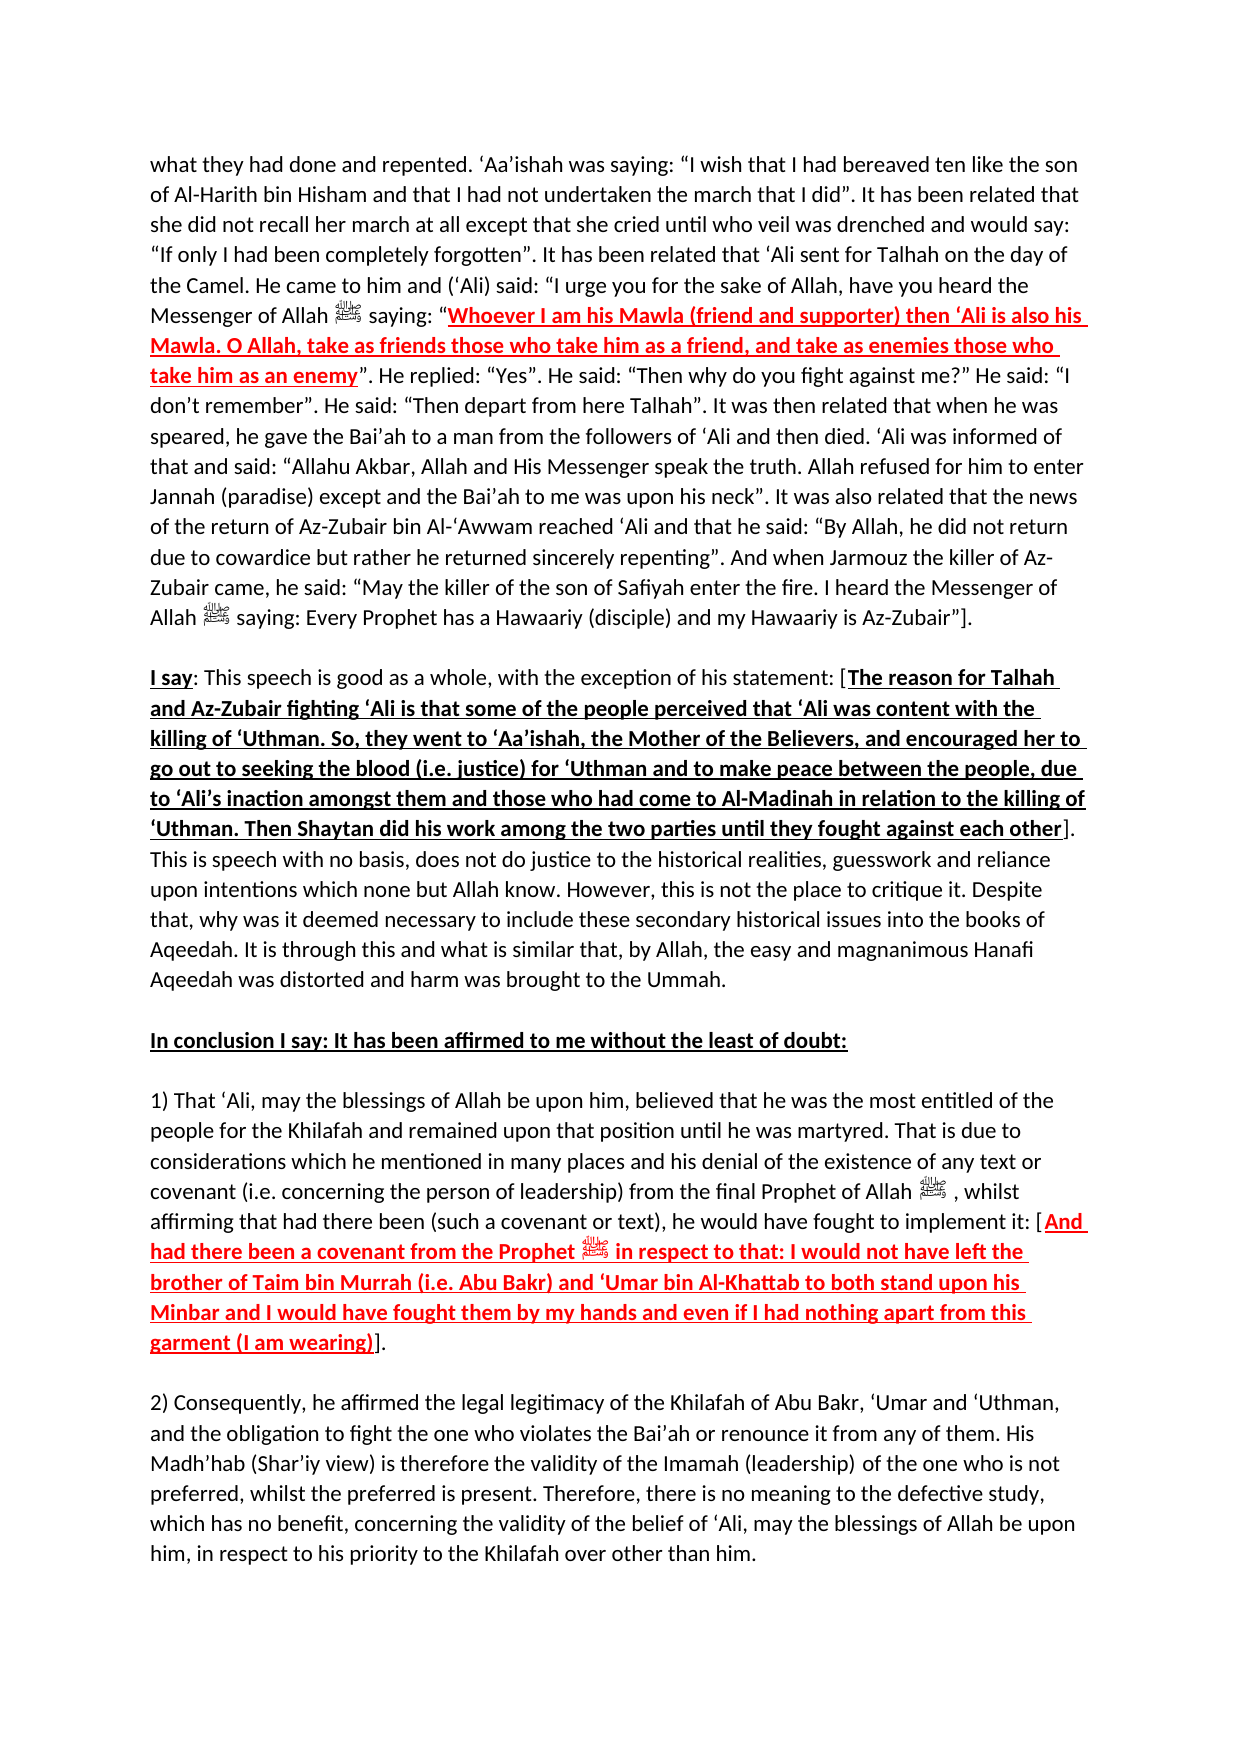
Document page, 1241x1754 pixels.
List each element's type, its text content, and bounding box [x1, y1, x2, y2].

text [150, 150, 1090, 631]
text I say: This speech is good as a whole, with the exception of his statement: [The reason for Talhah and Az-Zubair fighting ‘Ali is that some of the people perceived that ‘Ali was content with the killing of ‘Uthman. So, they went to ‘Aa’ishah, the Mother of the Believers, and encouraged her to go out to seeking the blood (i.e. justice) for ‘Uthman and to make peace between the people, due to ‘Ali’s inaction amongst them and those who had come to Al-Madinah in relation to the killing of ‘Uthman. Then Shaytan did his work among the two parties until they fought against each other]. This is speech with no basis, does not do justice to the historical realities, guesswork and reliance upon intentions which none but Allah know. However, this is not the place to critique it. Despite that, why was it deemed necessary to include these secondary historical issues into the books of Aqeedah. It is through this and what is similar that, by Allah, the easy and magnanimous Hanafi Aqeedah was distorted and harm was brought to the Ummah. [150, 663, 1090, 994]
text In conclusion I say: It has been affirmed to me without the least of doubt: [150, 1026, 1090, 1054]
text 2) Consequently, he affirmed the legal legitimacy of the Khilafah of Abu Bakr, ‘Umar and ‘Uthman, and the obligation to fight the one who violates the Bai’ah or renounce it from any of them. His Madh’hab (Shar’iy view) is therefore the validity of the Imamah (leadership) of the one who is not preferred, whilst the preferred is present. Therefore, there is no meaning to the defective study, which has no benefit, concerning the validity of the belief of ‘Ali, may the blessings of Allah be upon him, in respect to his priority to the Khilafah over other than him. [150, 1388, 1090, 1568]
text 1) That ‘Ali, may the blessings of Allah be upon him, believed that he was the most entitled of the people for the Khilafah and remained upon that position until he was martyred. That is due to considerations which he mentioned in many places and his denial of the existence of any text or covenant (i.e. concerning the person of leadership) from the final Prophet of Allah ﷺ , whilst affirming that had there been (such a covenant or text), he would have fought to implement it: [And had there been a covenant from the Prophet ﷺ in respect to that: I would not have left the brother of Taim bin Murrah (i.e. Abu Bakr) and ‘Umar bin Al-Khattab to both stand upon his Minbar and I would have fought them by my hands and even if I had nothing apart from this garment (I am wearing)]. [150, 1086, 1090, 1356]
